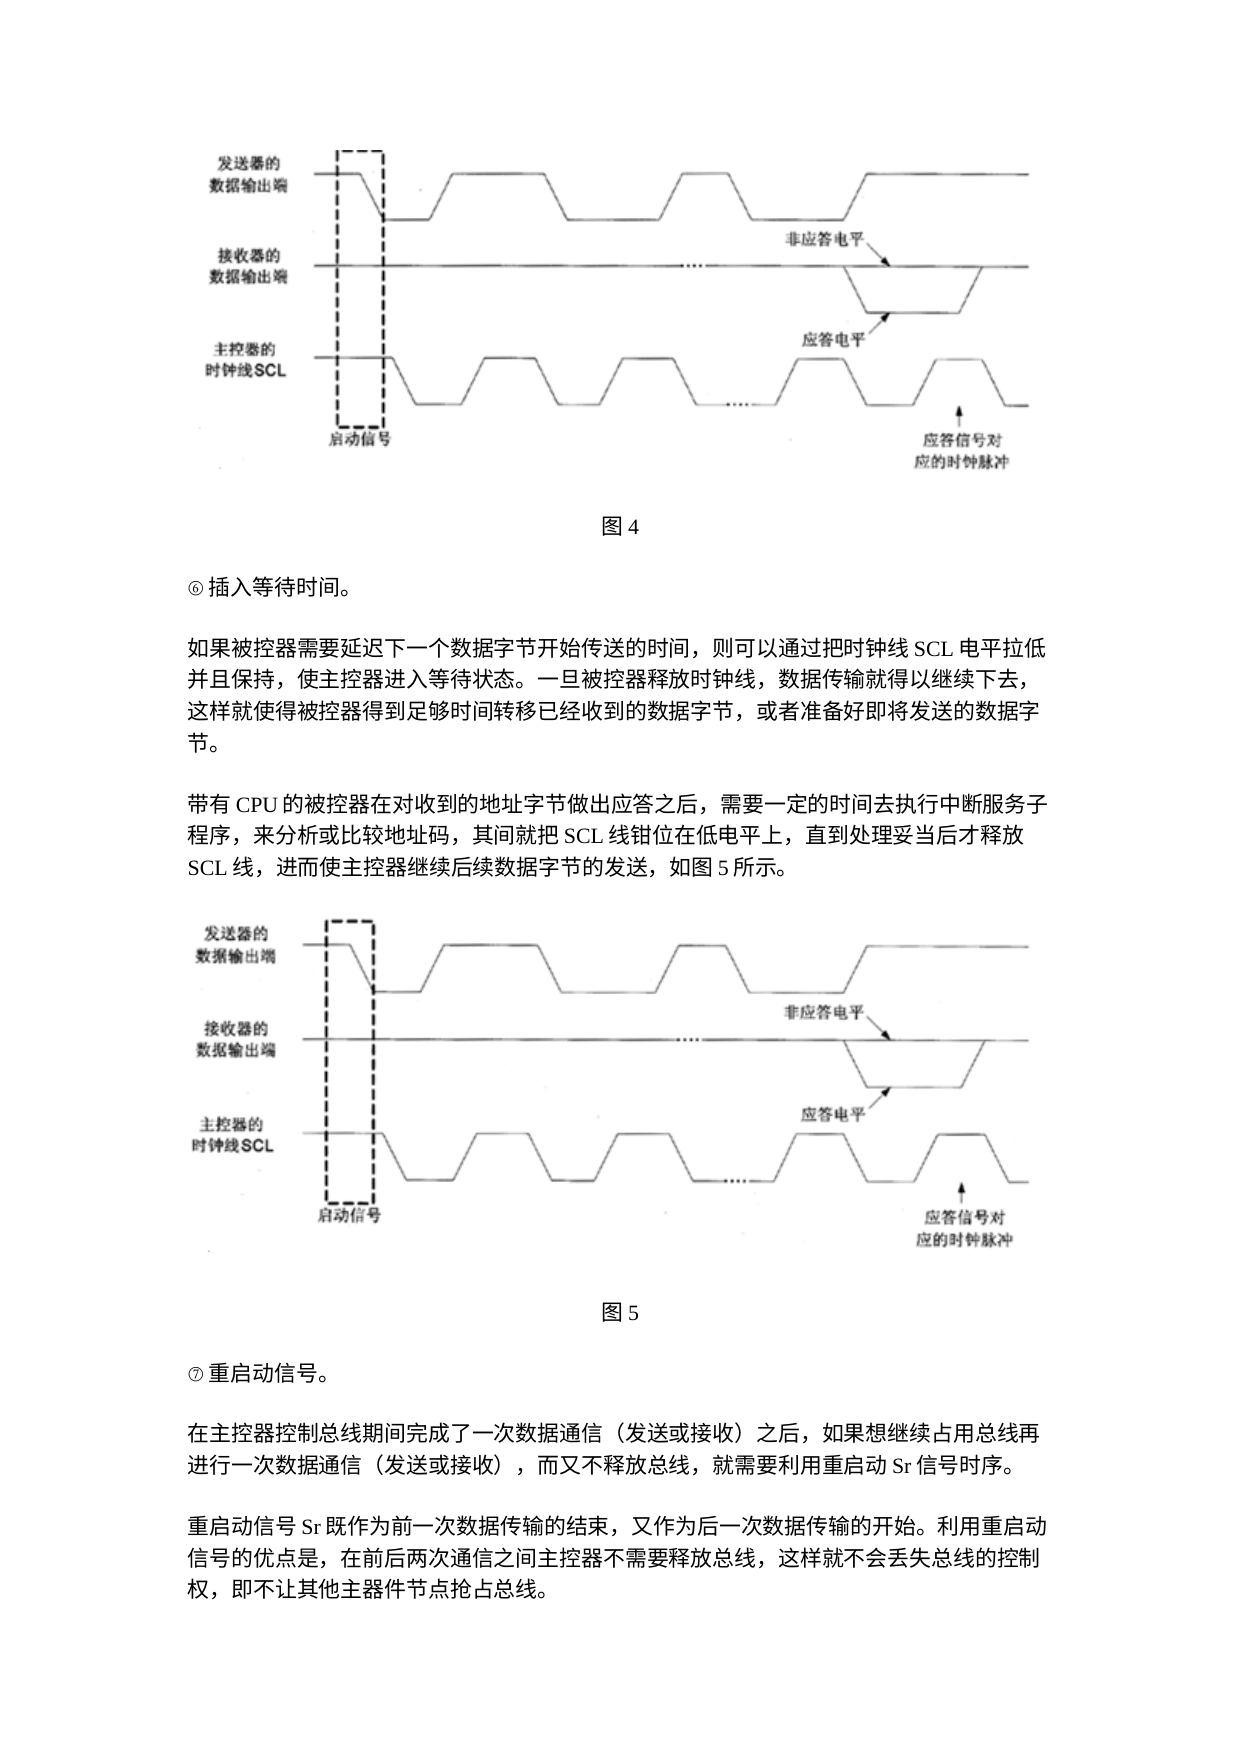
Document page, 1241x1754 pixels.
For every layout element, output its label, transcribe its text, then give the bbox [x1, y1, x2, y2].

text 带有CPU的被控器在对收到的地址字节做出应答之后，需要一定的时间去执行中断服务子程序，来分析或比较地址码，其间就把SCL线钳位在低电平上，直到处理妥当后才释放SCL线，进而使主控器继续后续数据字节的发送，如图5所示。 [187, 787, 1053, 882]
picture [187, 910, 1053, 1266]
text ⑥插入等待时间。 [187, 570, 1053, 602]
picture [187, 150, 1053, 480]
text 图5 [187, 1295, 1053, 1326]
text ⑦重启动信号。 [187, 1356, 1053, 1387]
text 重启动信号Sr既作为前一次数据传输的结束，又作为后一次数据传输的开始。利用重启动信号的优点是，在前后两次通信之间主控器不需要释放总线，这样就不会丢失总线的控制权，即不让其他主器件节点抢占总线。 [187, 1509, 1053, 1604]
text 如果被控器需要延迟下一个数据字节开始传送的时间，则可以通过把时钟线SCL电平拉低并且保持，使主控器进入等待状态。一旦被控器释放时钟线，数据传输就得以继续下去，这样就使得被控器得到足够时间转移已经收到的数据字节，或者准备好即将发送的数据字节。 [187, 631, 1053, 757]
text 在主控器控制总线期间完成了一次数据通信（发送或接收）之后，如果想继续占用总线再进行一次数据通信（发送或接收），而又不释放总线，就需要利用重启动Sr信号时序。 [187, 1416, 1053, 1480]
text 图4 [187, 509, 1053, 541]
